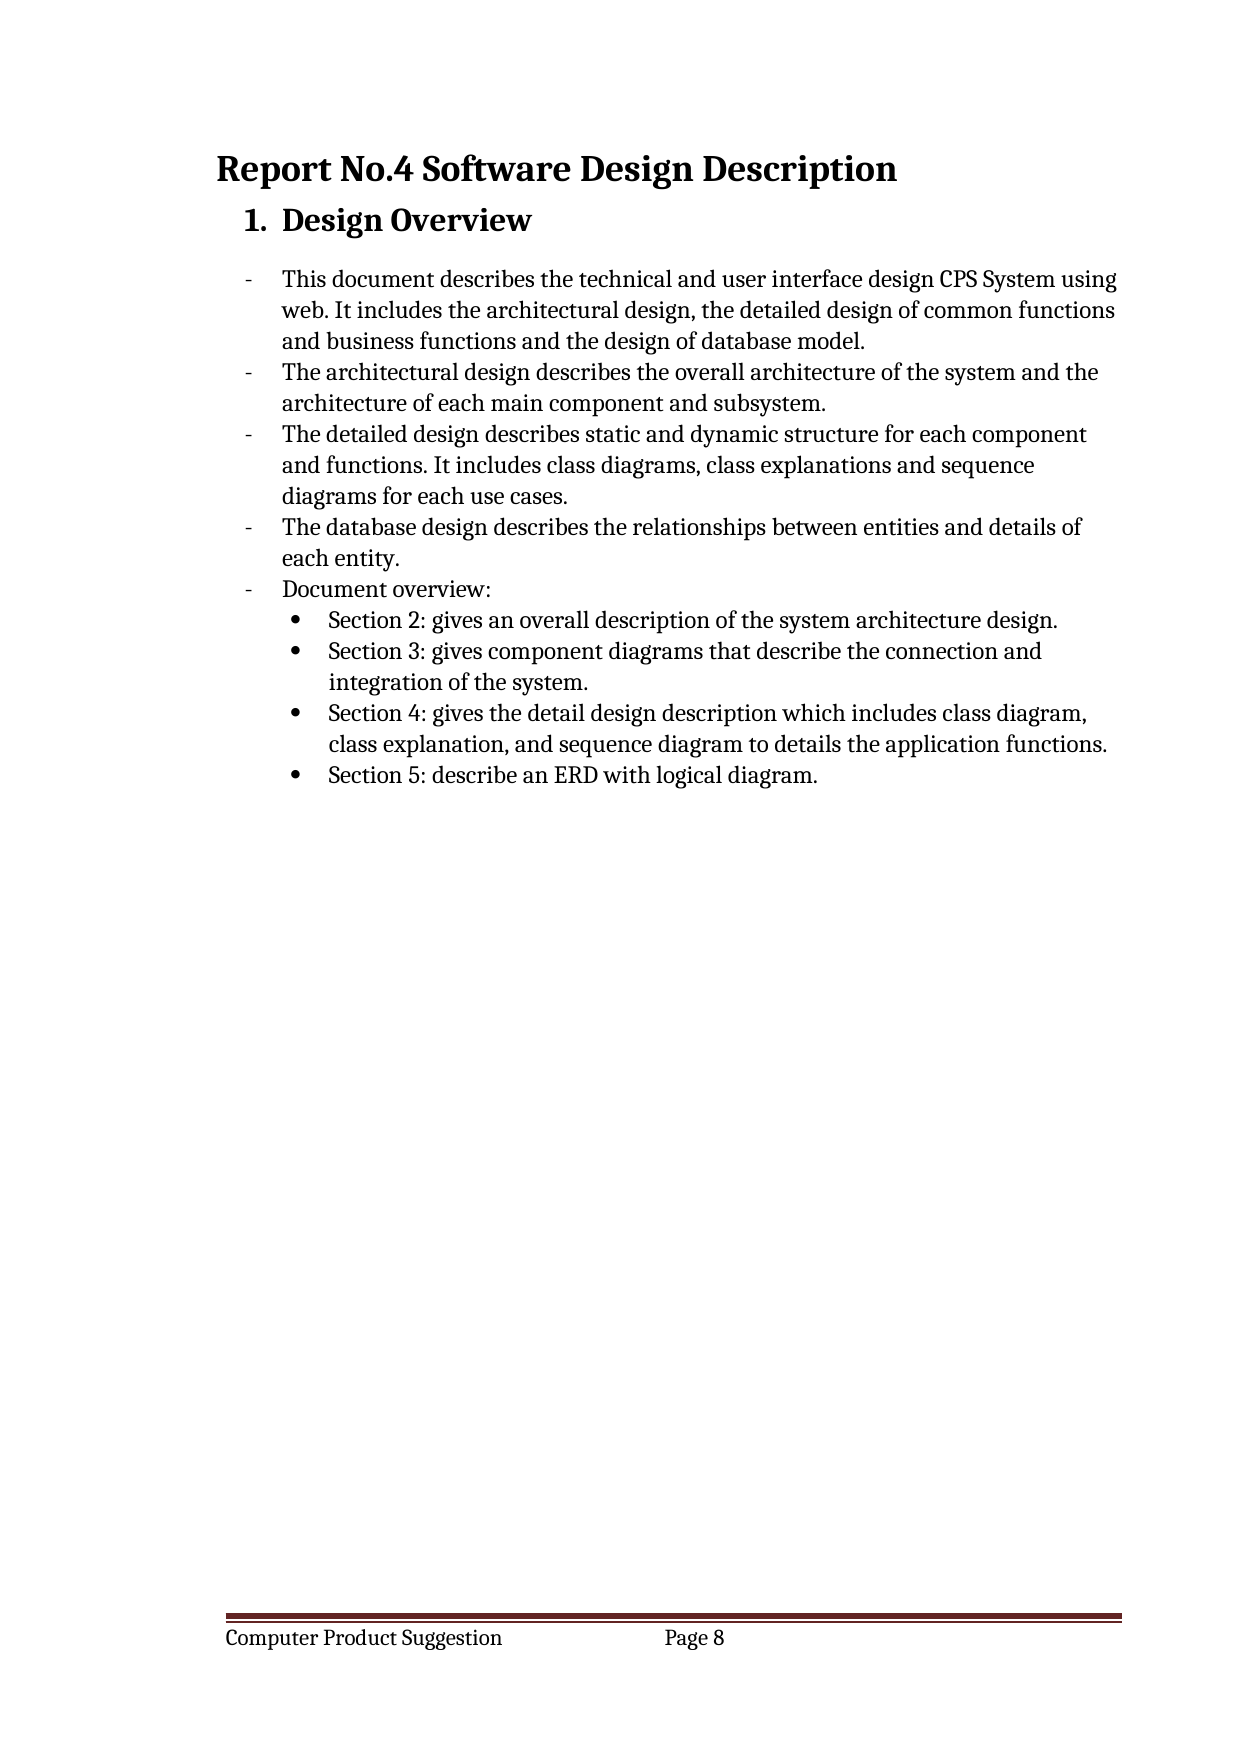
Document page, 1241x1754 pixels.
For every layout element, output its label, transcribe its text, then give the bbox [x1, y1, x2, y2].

subtitle Report No.4 Software Design Description [216, 148, 1122, 191]
list Section 4: gives the detail design description which includes class diagram, class explanation, and sequence diagram to details the application functions. [291, 699, 1122, 759]
subtitle Design Overview [244, 201, 1122, 239]
list Document overview: [244, 575, 1122, 604]
list Section 5: describe an ERD with logical diagram. [291, 761, 1122, 790]
list Section 2: gives an overall description of the system architecture design. [291, 606, 1122, 635]
list The database design describes the relationships between entities and details of each entity. [244, 513, 1122, 573]
list The detailed design describes static and dynamic structure for each component and functions. It includes class diagrams, class explanations and sequence diagrams for each use cases. [244, 420, 1122, 511]
list Section 3: gives component diagrams that describe the connection and integration of the system. [291, 637, 1122, 697]
list The architectural design describes the overall architecture of the system and the architecture of each main component and subsystem. [244, 358, 1122, 417]
list This document describes the technical and user interface design CPS System using web. It includes the architectural design, the detailed design of common functions and business functions and the design of database model. [244, 264, 1122, 355]
